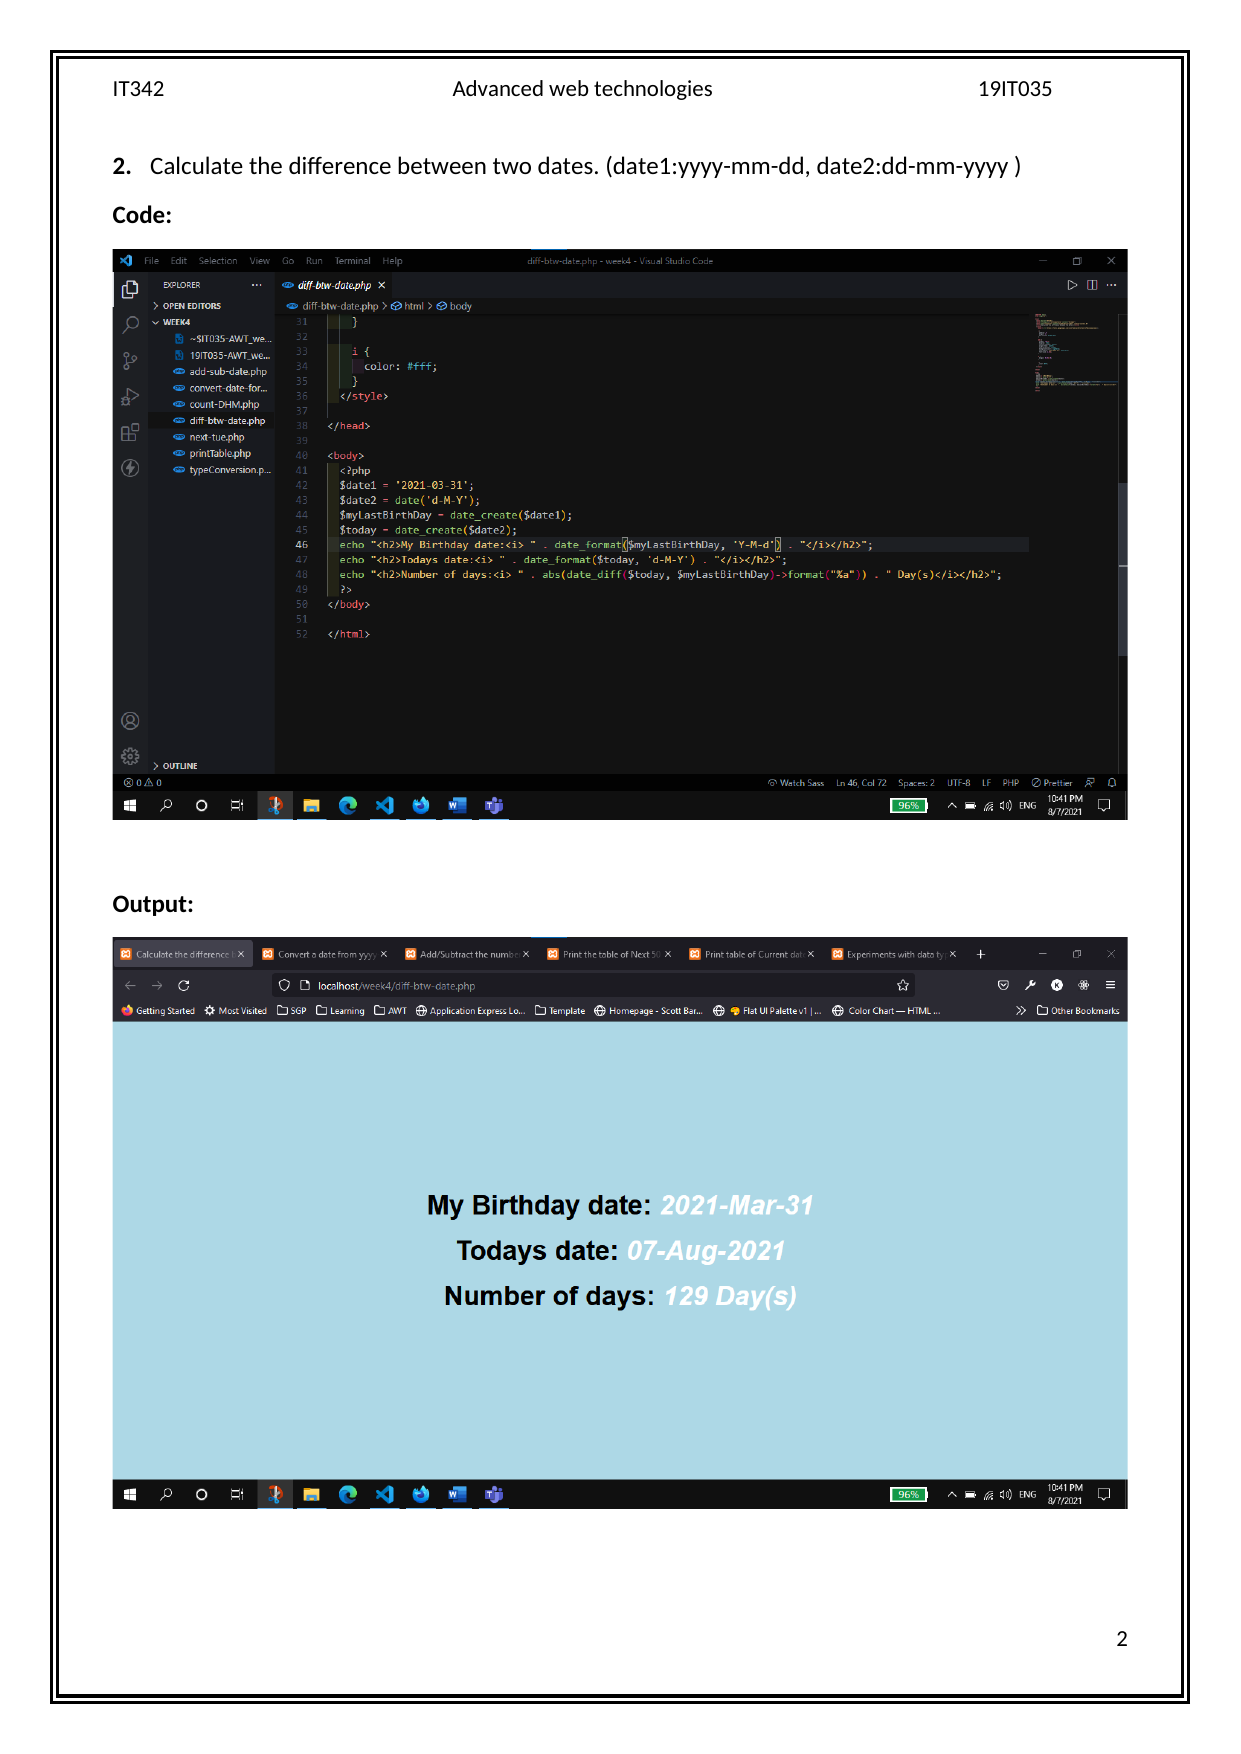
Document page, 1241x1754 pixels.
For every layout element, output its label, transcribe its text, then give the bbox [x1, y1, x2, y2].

picture [112, 249, 1128, 820]
text Output: [112, 888, 1128, 919]
list Calculate the difference between two dates. (date1:yyyy-mm-dd, date2:dd-mm-yyyy ) [112, 150, 1128, 181]
text Code: [112, 199, 1128, 230]
picture [112, 937, 1128, 1509]
